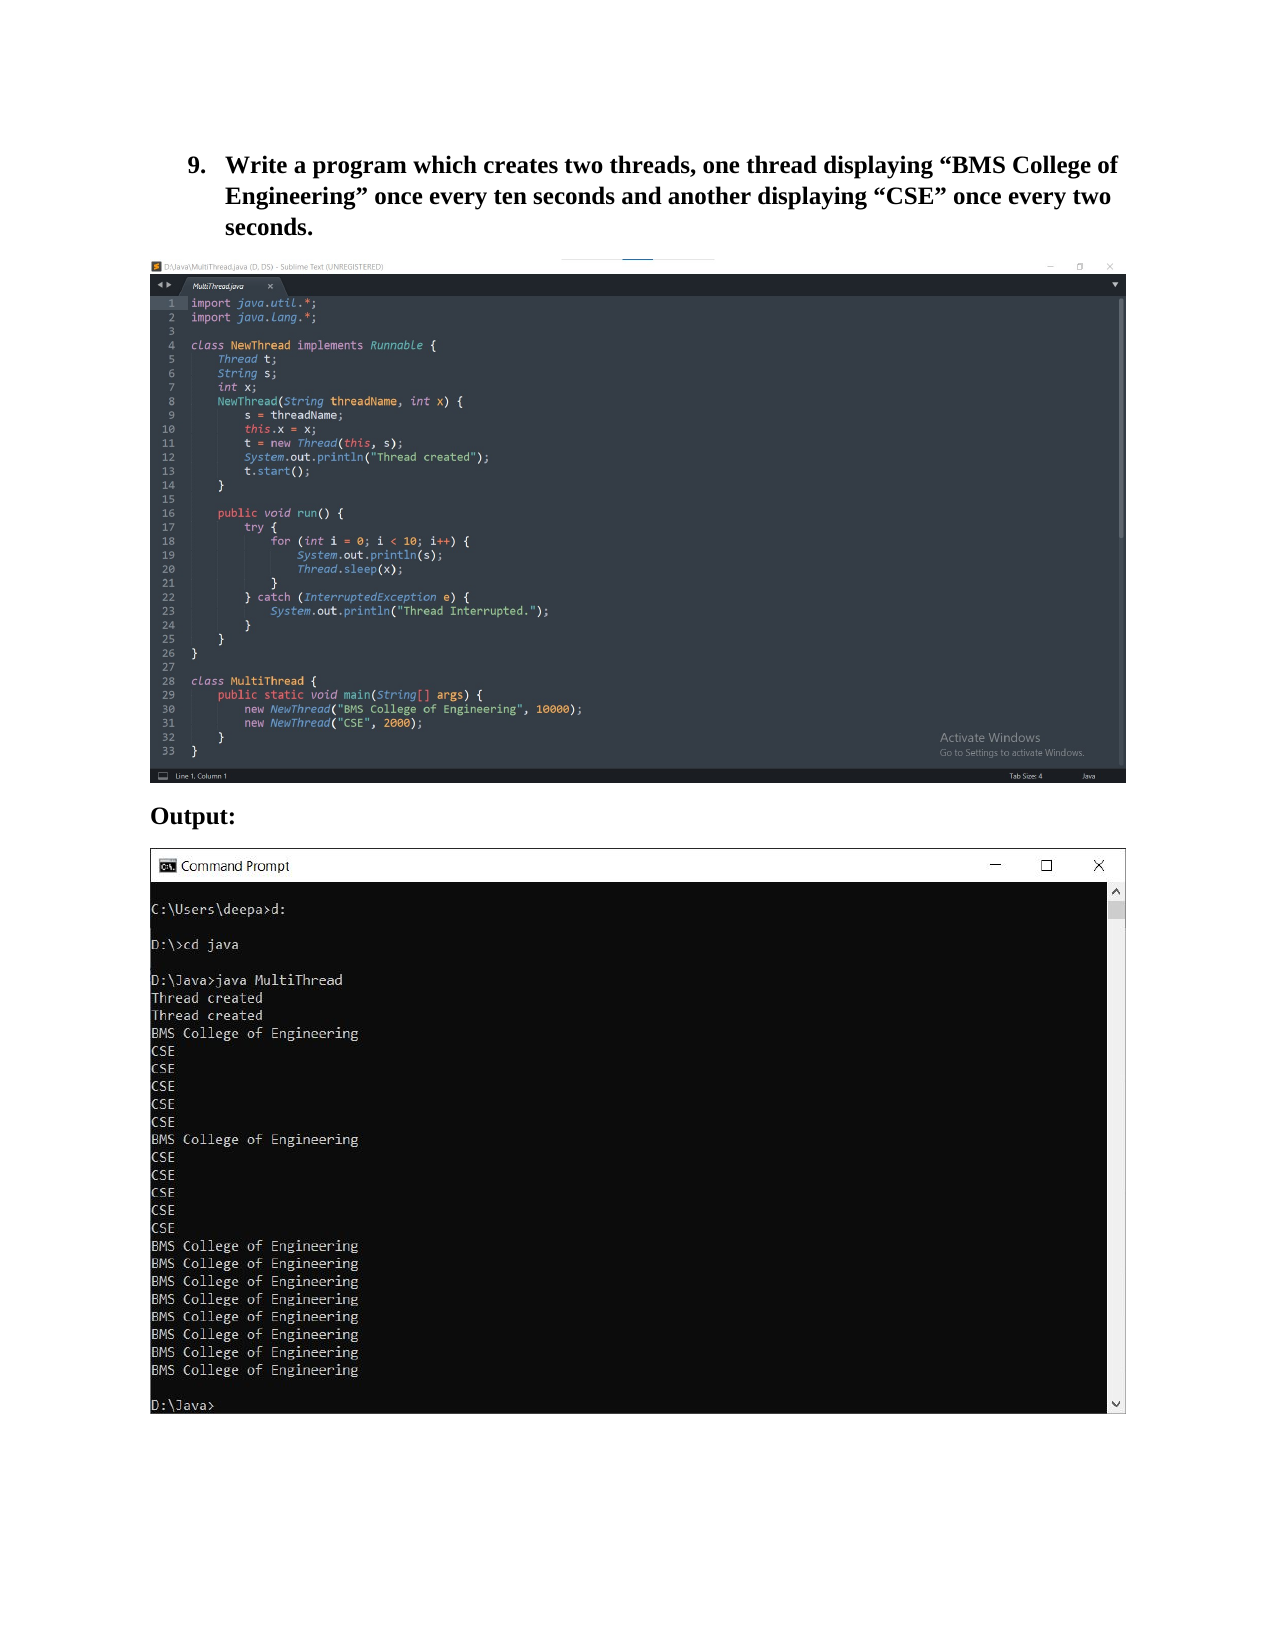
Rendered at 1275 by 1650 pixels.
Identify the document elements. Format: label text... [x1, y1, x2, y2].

list Write a program which creates two threads, one thread displaying “BMS College of Engineering” once every ten seconds and another displaying “CSE” once every two seconds. [187, 150, 1125, 241]
picture [150, 848, 1126, 1414]
picture [150, 259, 1126, 783]
text Output: [150, 801, 1125, 830]
